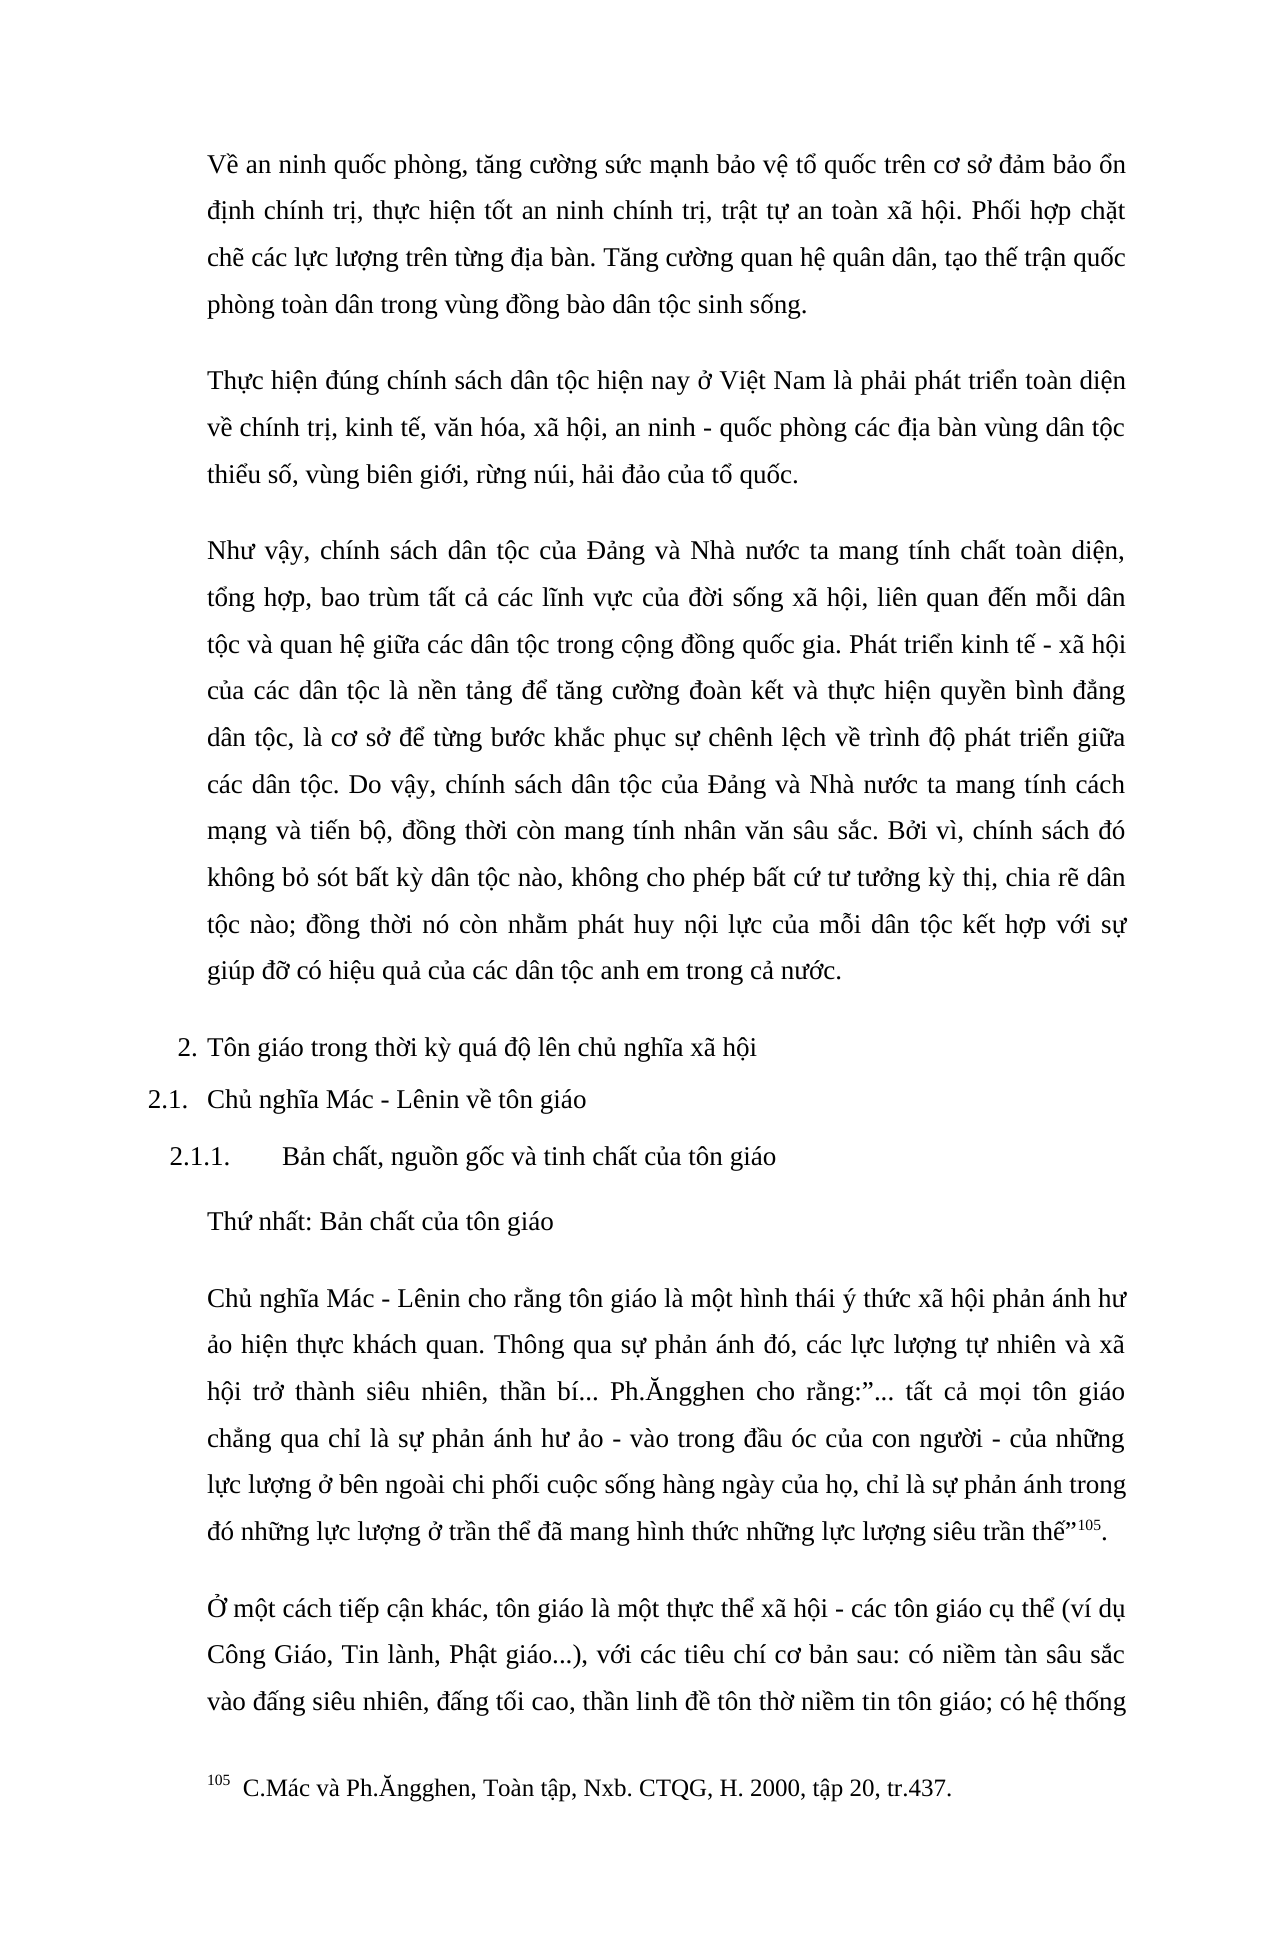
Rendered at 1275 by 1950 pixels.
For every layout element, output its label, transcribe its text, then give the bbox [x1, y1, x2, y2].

subtitle Tôn giáo trong thời kỳ quá độ lên chủ nghĩa xã hội [177, 1031, 1127, 1062]
subtitle Bản chất, nguồn gốc và tinh chất của tôn giáo [169, 1139, 1127, 1171]
text Như vậy, chính sách dân tộc của Đảng và Nhà nước ta mang tính chất toàn diện, tổng hợp, bao trùm tất cả các lĩnh vực của đời sống xã hội, liên quan đến mỗi dân tộc và quan hệ giữa các dân tộc trong cộng đồng quốc gia. Phát triển kinh tế - xã hội của các dân tộc là nền tảng để tăng cường đoàn kết và thực hiện quyền bình đẳng dân tộc, là cơ sở để từng bước khắc phục sự chênh lệch về trình độ phát triển giữa các dân tộc. Do vậy, chính sách dân tộc của Đảng và Nhà nước ta mang tính cách mạng và tiến bộ, đồng thời còn mang tính nhân văn sâu sắc. Bởi vì, chính sách đó không bỏ sót bất kỳ dân tộc nào, không cho phép bất cứ tư tưởng kỳ thị, chia rẽ dân tộc nào; đồng thời nó còn nhằm phát huy nội lực của mỗi dân tộc kết hợp với sự giúp đỡ có hiệu quả của các dân tộc anh em trong cả nước. [207, 534, 1127, 986]
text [207, 1592, 1127, 1716]
subtitle Chủ nghĩa Mác - Lênin về tôn giáo [148, 1083, 1127, 1114]
text Thứ nhất: Bản chất của tôn giáo [207, 1205, 1127, 1236]
text Về an ninh quốc phòng, tăng cường sức mạnh bảo vệ tổ quốc trên cơ sở đảm bảo ổn định chính trị, thực hiện tốt an ninh chính trị, trật tự an toàn xã hội. Phối hợp chặt chẽ các lực lượng trên từng địa bàn. Tăng cường quan hệ quân dân, tạo thế trận quốc phòng toàn dân trong vùng đồng bào dân tộc sinh sống. [207, 148, 1127, 319]
text Chủ nghĩa Mác - Lênin cho rằng tôn giáo là một hình thái ý thức xã hội phản ánh hư ảo hiện thực khách quan. Thông qua sự phản ánh đó, các lực lượng tự nhiên và xã hội trở thành siêu nhiên, thần bí... Ph.Ăngghen cho rằng:”... tất cả mọi tôn giáo chẳng qua chỉ là sự phản ánh hư ảo - vào trong đầu óc của con người - của những lực lượng ở bên ngoài chi phối cuộc sống hàng ngày của họ, chỉ là sự phản ánh trong đó những lực lượng ở trần thể đã mang hình thức những lực lượng siêu trần thế”. [207, 1282, 1127, 1546]
text Thực hiện đúng chính sách dân tộc hiện nay ở Việt Nam là phải phát triển toàn diện về chính trị, kinh tế, văn hóa, xã hội, an ninh - quốc phòng các địa bàn vùng dân tộc thiểu số, vùng biên giới, rừng núi, hải đảo của tổ quốc. [207, 364, 1127, 489]
